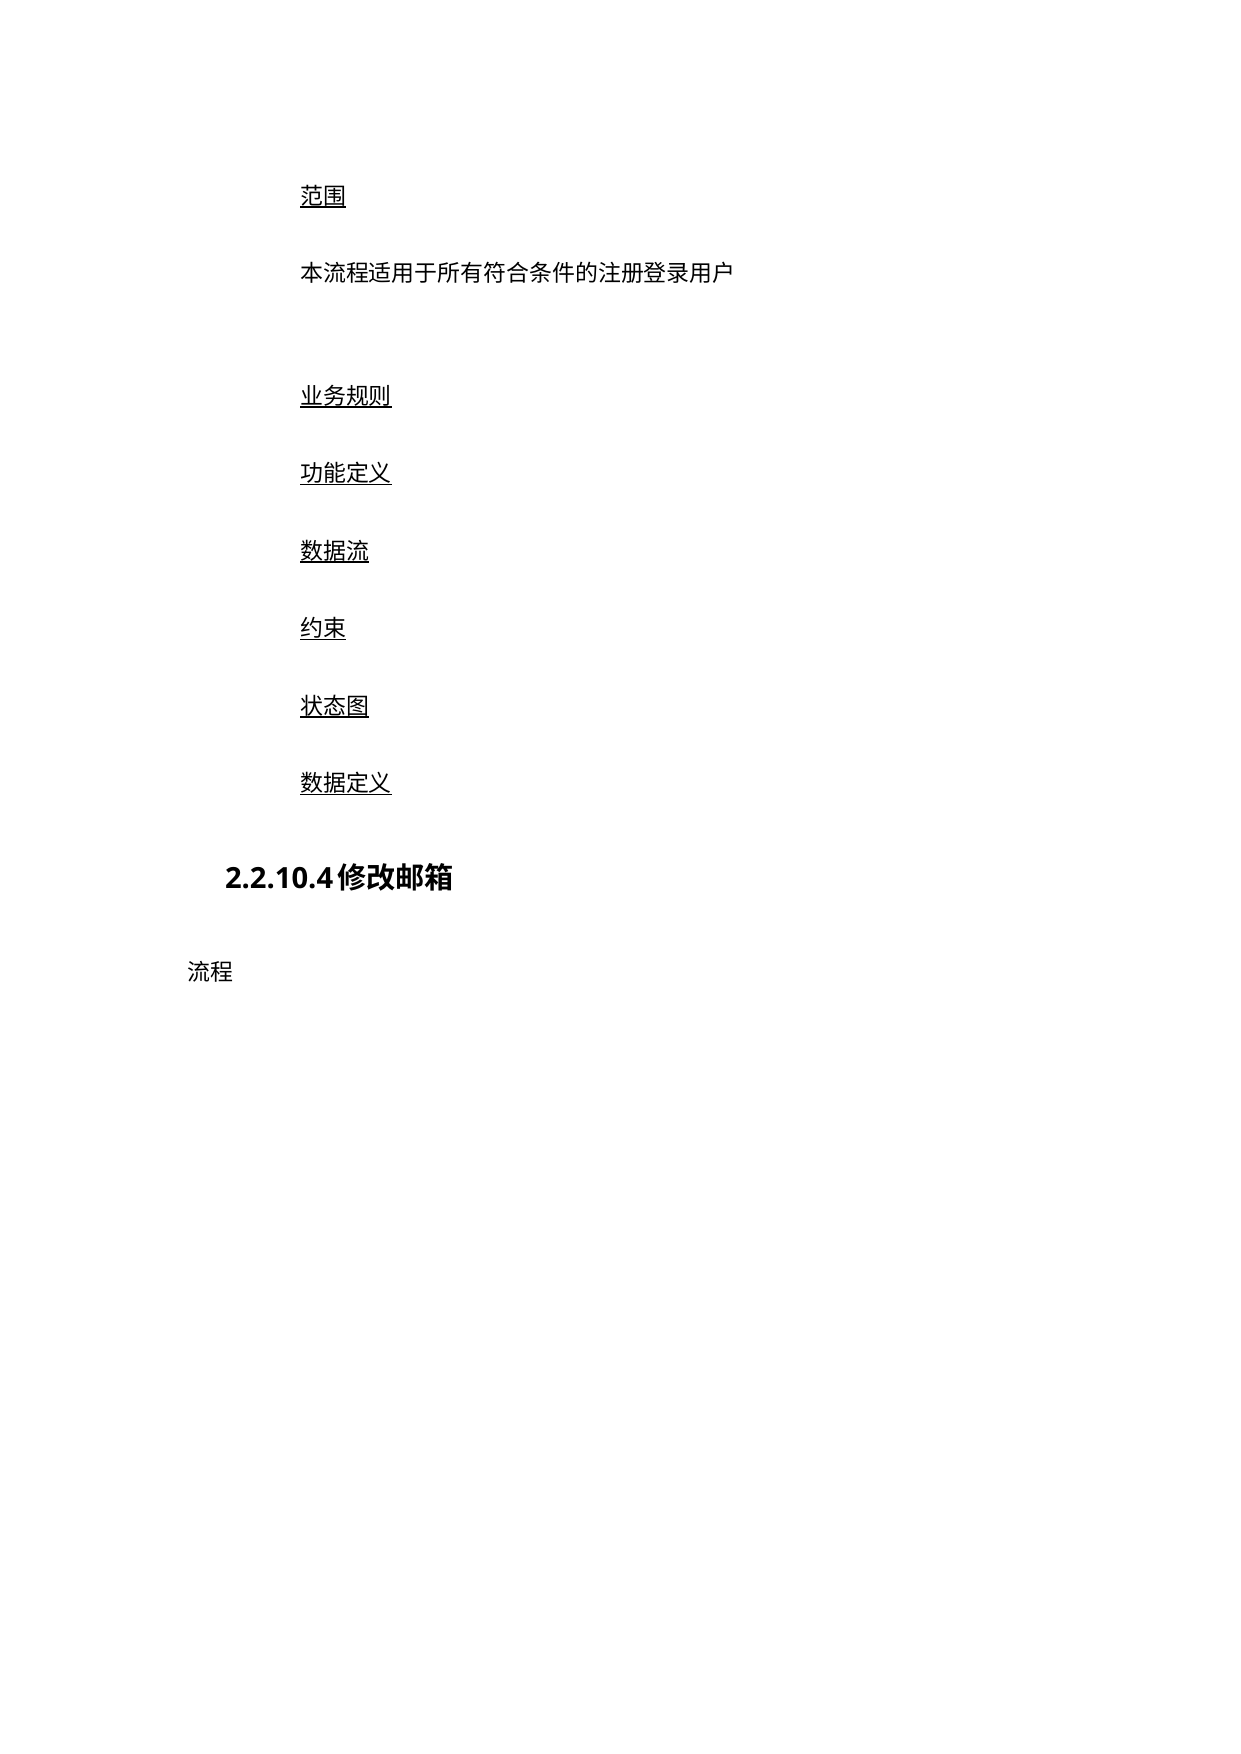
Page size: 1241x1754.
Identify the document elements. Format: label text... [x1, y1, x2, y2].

text 数据流 [300, 517, 1053, 582]
text 功能定义 [300, 439, 1053, 504]
text 范围 [300, 162, 1053, 227]
subtitle 修改邮箱 [225, 844, 1053, 909]
text 业务规则 [300, 362, 1053, 427]
text 本流程适用于所有符合条件的注册登录用户 [300, 239, 1053, 304]
text 约束 [300, 594, 1053, 659]
text 数据定义 [300, 749, 1053, 814]
text 状态图 [300, 672, 1053, 737]
text 流程 [187, 938, 1053, 1003]
